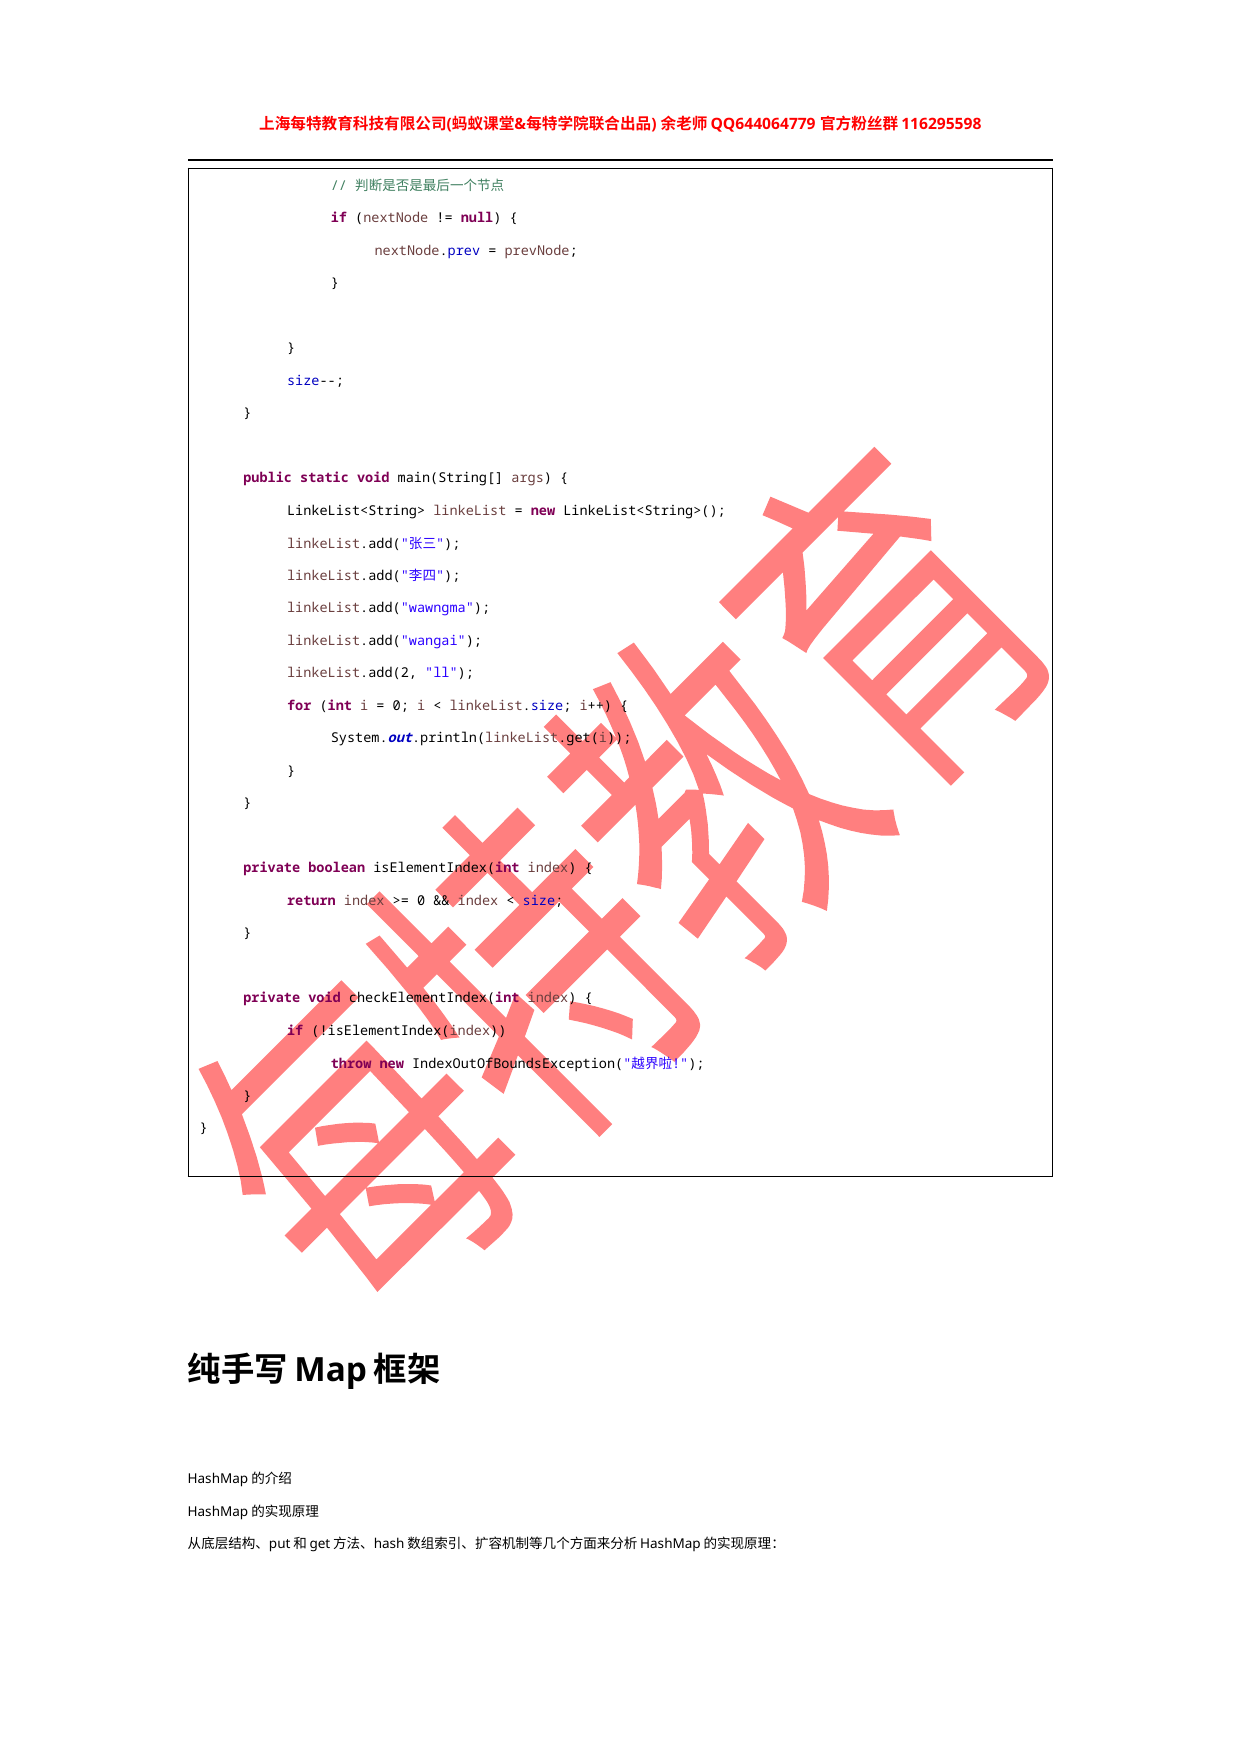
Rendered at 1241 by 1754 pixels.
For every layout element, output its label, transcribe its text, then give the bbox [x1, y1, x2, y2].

text 从底层结构、put和get方法、hash数组索引、扩容机制等几个方面来分析HashMap的实现原理： [187, 1526, 1053, 1559]
text HashMap的实现原理 [187, 1494, 1053, 1526]
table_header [189, 169, 1052, 1176]
text HashMap的介绍 [187, 1461, 1053, 1494]
subtitle 纯手写Map框架 [187, 1334, 1053, 1399]
